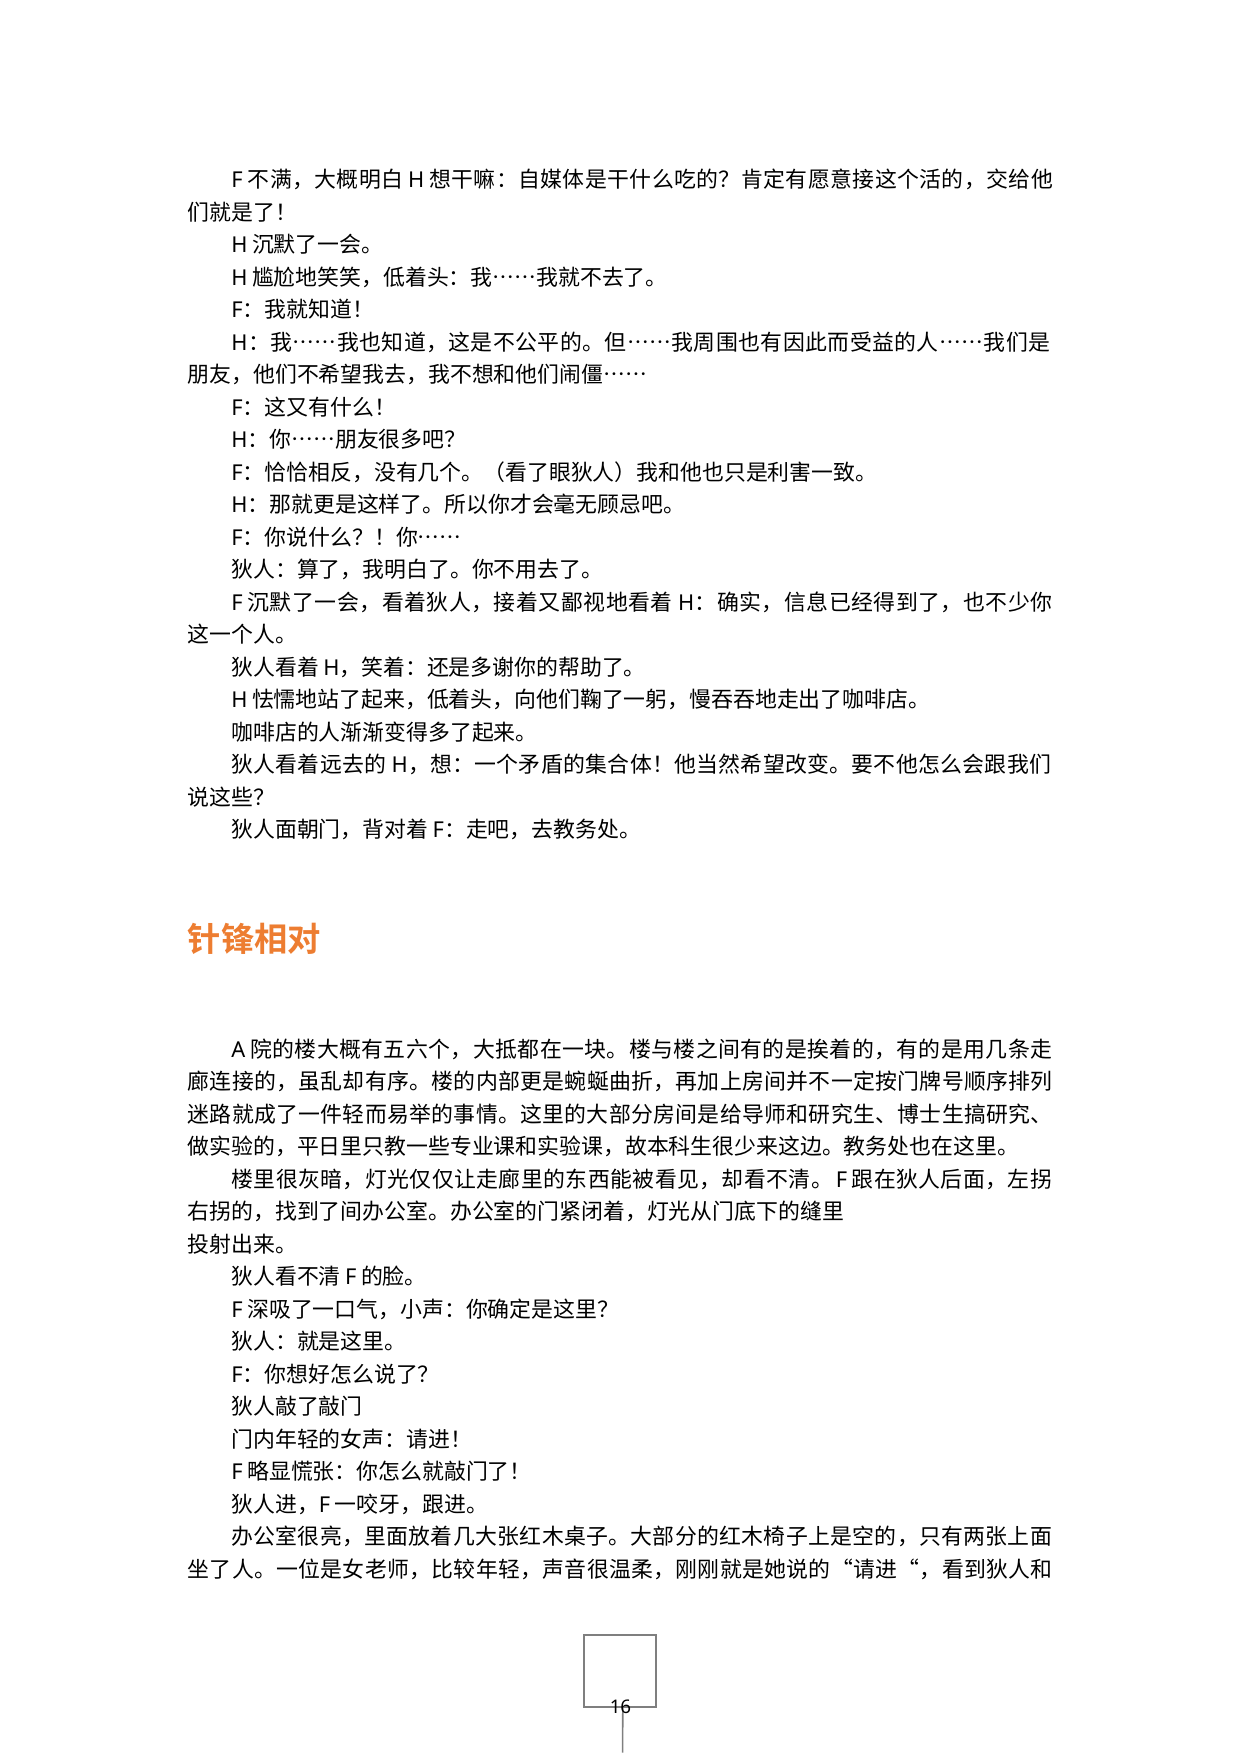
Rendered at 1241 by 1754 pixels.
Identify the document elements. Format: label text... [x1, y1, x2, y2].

text 狄人看着远去的H，想：一个矛盾的集合体！他当然希望改变。要不他怎么会跟我们说这些？ [187, 747, 1053, 812]
text 狄人面朝门，背对着F：走吧，去教务处。 [187, 812, 1053, 844]
text F沉默了一会，看着狄人，接着又鄙视地看着H：确实，信息已经得到了，也不少你这一个人。 [187, 584, 1053, 649]
text 狄人敲了敲门 [187, 1389, 1053, 1421]
text H怯懦地站了起来，低着头，向他们鞠了一躬，慢吞吞地走出了咖啡店。 [187, 682, 1053, 714]
text H：我……我也知道，这是不公平的。但……我周围也有因此而受益的人……我们是朋友，他们不希望我去，我不想和他们闹僵…… [187, 324, 1053, 389]
text F：这又有什么！ [187, 389, 1053, 422]
text 狄人进，F一咬牙，跟进。 [187, 1486, 1053, 1519]
text 咖啡店的人渐渐变得多了起来。 [187, 714, 1053, 747]
text F略显慌张：你怎么就敲门了！ [187, 1454, 1053, 1486]
text H沉默了一会。 [187, 227, 1053, 259]
text H：你……朋友很多吧？ [187, 422, 1053, 454]
text F深吸了一口气，小声：你确定是这里？ [187, 1291, 1053, 1324]
text F：我就知道！ [187, 292, 1053, 324]
text 狄人：就是这里。 [187, 1324, 1053, 1356]
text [187, 1519, 1053, 1584]
text F：你说什么？！你…… [187, 519, 1053, 552]
text F：你想好怎么说了？ [187, 1356, 1053, 1389]
text F不满，大概明白H想干嘛：自媒体是干什么吃的？肯定有愿意接这个活的，交给他们就是了！ [187, 162, 1053, 227]
text H：那就更是这样了。所以你才会毫无顾忌吧。 [187, 487, 1053, 519]
text 狄人：算了，我明白了。你不用去了。 [187, 552, 1053, 584]
text 门内年轻的女声：请进！ [187, 1421, 1053, 1454]
subtitle 针锋相对 [187, 904, 1053, 969]
text H尴尬地笑笑，低着头：我……我就不去了。 [187, 259, 1053, 292]
text 狄人看不清F的脸。 [187, 1259, 1053, 1291]
text A院的楼大概有五六个，大抵都在一块。楼与楼之间有的是挨着的，有的是用几条走廊连接的，虽乱却有序。楼的内部更是蜿蜒曲折，再加上房间并不一定按门牌号顺序排列，迷路就成了一件轻而易举的事情。这里的大部分房间是给导师和研究生、博士生搞研究、做实验的，平日里只教一些专业课和实验课，故本科生很少来这边。教务处也在这里。 [187, 1031, 1053, 1161]
text F：恰恰相反，没有几个。（看了眼狄人）我和他也只是利害一致。 [187, 454, 1053, 487]
text 楼里很灰暗，灯光仅仅让走廊里的东西能被看见，却看不清。F跟在狄人后面，左拐右拐的，找到了间办公室。办公室的门紧闭着，灯光从门底下的缝里 [187, 1161, 1053, 1226]
text 狄人看着H，笑着：还是多谢你的帮助了。 [187, 649, 1053, 682]
text 投射出来。 [187, 1226, 1053, 1259]
